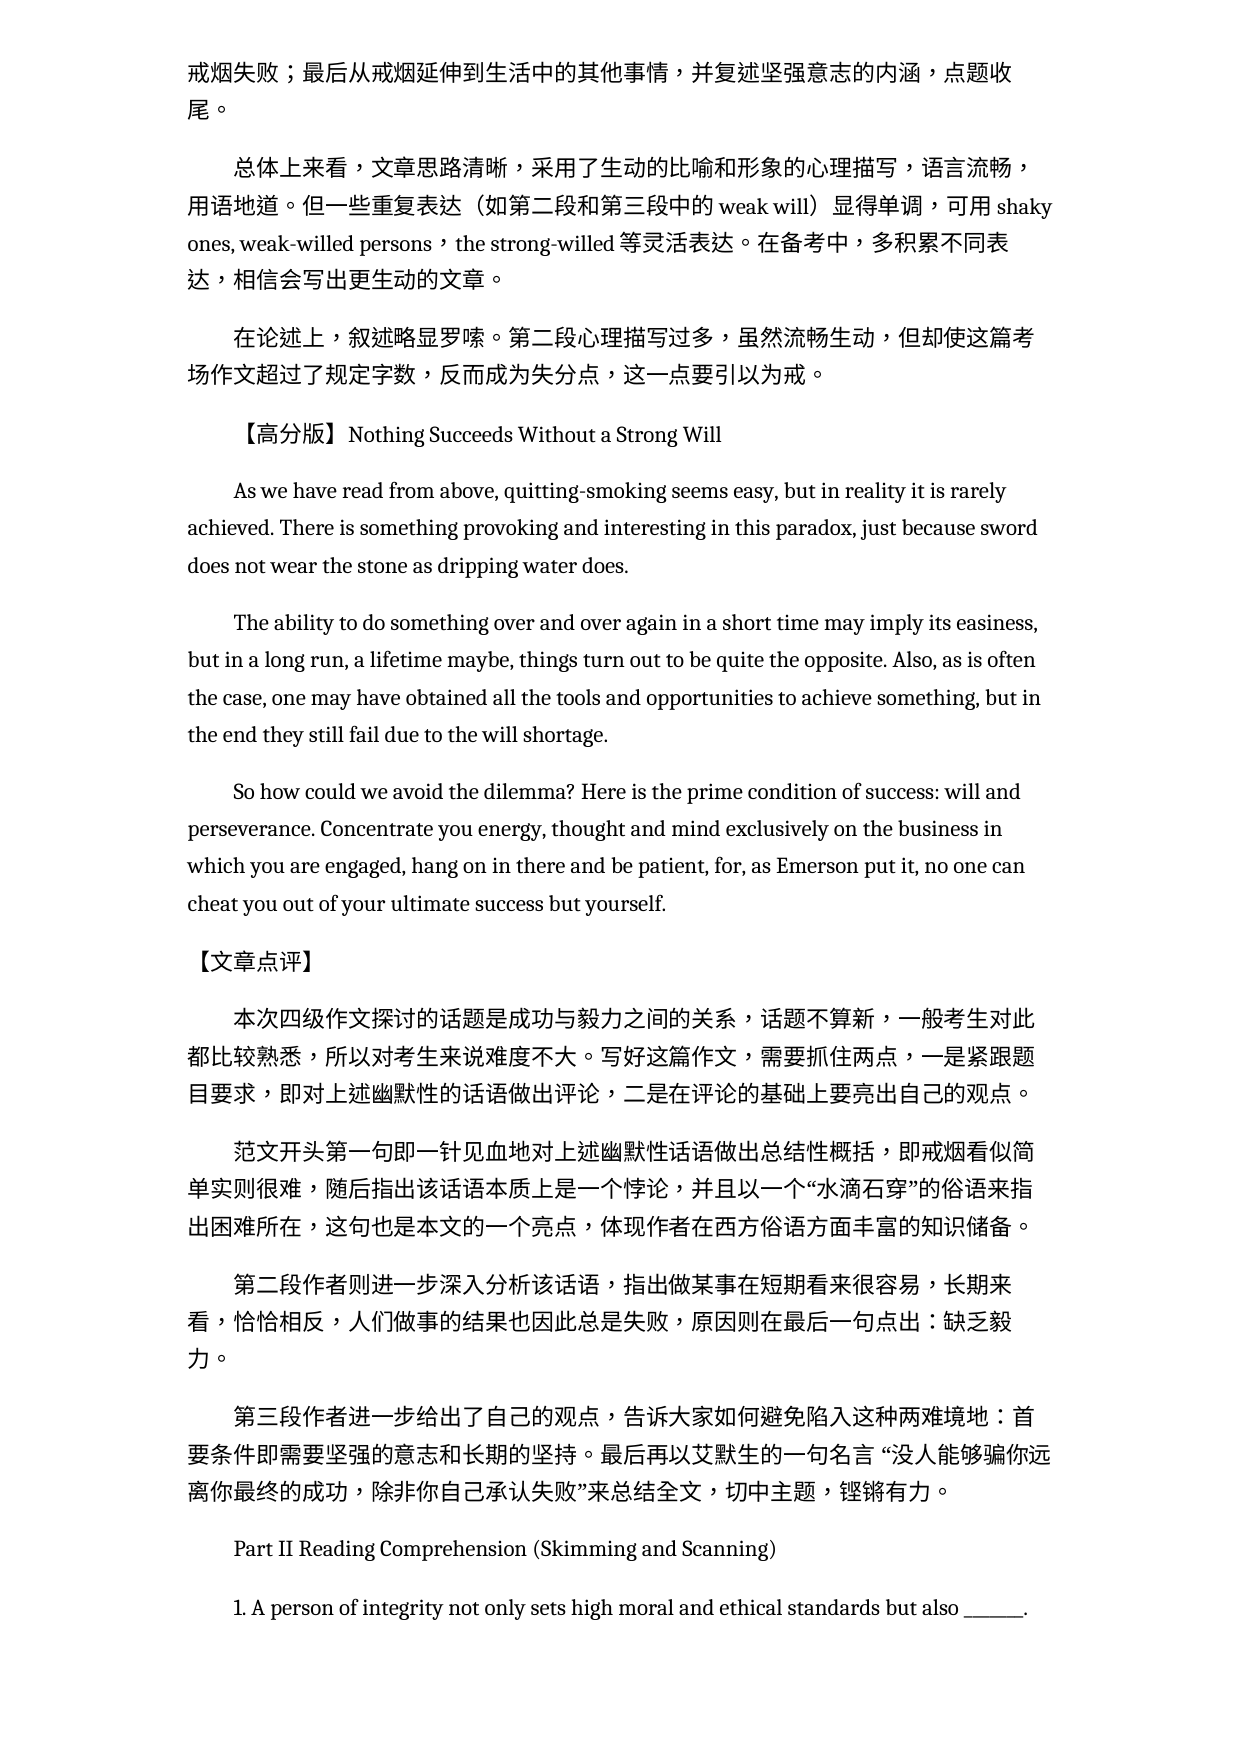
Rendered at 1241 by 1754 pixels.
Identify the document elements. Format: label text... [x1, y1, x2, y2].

text So how could we avoid the dilemma? Here is the prime condition of success: will and perseverance. Concentrate you energy, thought and mind exclusively on the business in which you are engaged, hang on in there and be patient, for, as Emerson put it, no one can cheat you out of your ultimate success but yourself. [187, 776, 1053, 920]
text 【文章点评】 [187, 945, 1053, 977]
text 总体上来看，文章思路清晰，采用了生动的比喻和形象的心理描写，语言流畅，用语地道。但一些重复表达（如第二段和第三段中的weak will）显得单调，可用shaky ones, weak-willed persons，the strong-willed等灵活表达。在备考中，多积累不同表达，相信会写出更生动的文章。 [187, 152, 1053, 296]
text 本次四级作文探讨的话题是成功与毅力之间的关系，话题不算新，一般考生对此都比较熟悉，所以对考生来说难度不大。写好这篇作文，需要抓住两点，一是紧跟题目要求，即对上述幽默性的话语做出评论，二是在评论的基础上要亮出自己的观点。 [187, 1003, 1053, 1110]
text 1. A person of integrity not only sets high moral and ethical standards but also _______. [187, 1591, 1053, 1624]
text 第三段作者进一步给出了自己的观点，告诉大家如何避免陷入这种两难境地：首要条件即需要坚强的意志和长期的坚持。最后再以艾默生的一句名言 “没人能够骗你远离你最终的成功，除非你自己承认失败”来总结全文，切中主题，铿锵有力。 [187, 1401, 1053, 1508]
text Part II Reading Comprehension (Skimming and Scanning) [187, 1533, 1053, 1566]
text 在论述上，叙述略显罗嗦。第二段心理描写过多，虽然流畅生动，但却使这篇考场作文超过了规定字数，反而成为失分点，这一点要引以为戒。 [187, 322, 1053, 391]
text 范文开头第一句即一针见血地对上述幽默性话语做出总结性概括，即戒烟看似简单实则很难，随后指出该话语本质上是一个悖论，并且以一个“水滴石穿”的俗语来指出困难所在，这句也是本文的一个亮点，体现作者在西方俗语方面丰富的知识储备。 [187, 1135, 1053, 1242]
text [187, 56, 1053, 126]
text The ability to do something over and over again in a short time may imply its easiness, but in a long run, a lifetime maybe, things turn out to be quite the opposite. Also, as is often the case, one may have obtained all the tools and opportunities to achieve something, but in the end they still fail due to the will shortage. [187, 607, 1053, 751]
text 【高分版】Nothing Succeeds Without a Strong Will [187, 417, 1053, 449]
text 第二段作者则进一步深入分析该话语，指出做某事在短期看来很容易，长期来看，恰恰相反，人们做事的结果也因此总是失败，原因则在最后一句点出：缺乏毅力。 [187, 1268, 1053, 1375]
text As we have read from above, quitting-smoking seems easy, but in reality it is rarely achieved. There is something provoking and interesting in this paradox, just because sword does not wear the stone as dripping water does. [187, 475, 1053, 582]
